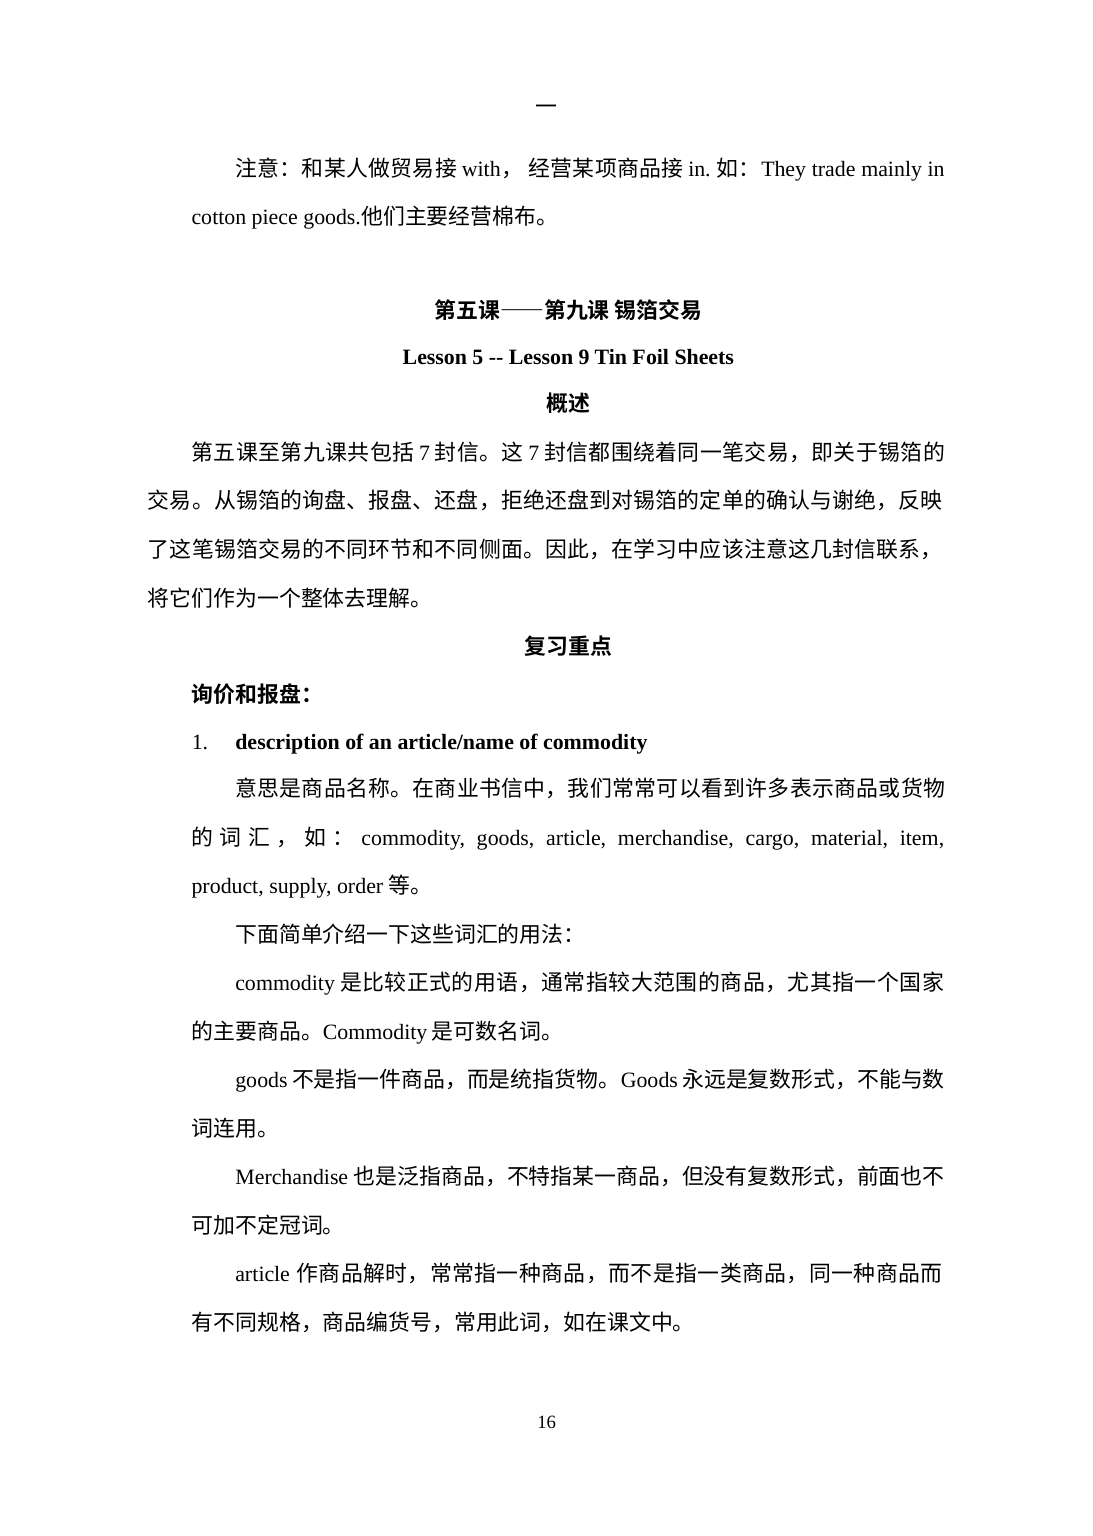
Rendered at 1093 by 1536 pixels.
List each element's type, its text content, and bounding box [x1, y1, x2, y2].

text commodity是比较正式的用语，通常指较大范围的商品，尤其指一个国家的主要商品。Commodity是可数名词。 [191, 965, 945, 1046]
text Lesson 5 -- Lesson 9 Tin Foil Sheets [148, 341, 945, 373]
text 意思是商品名称。在商业书信中，我们常常可以看到许多表示商品或货物的词汇，如：commodity, goods, article, merchandise, cargo, material, item, product, supply, order 等。 [191, 771, 945, 901]
text 下面简单介绍一下这些词汇的用法： [191, 916, 945, 949]
text 概述 [148, 386, 945, 418]
text 第五课——第九课 锡箔交易 [148, 292, 945, 325]
list description of an article/name of commodity [148, 725, 945, 758]
text 第五课至第九课共包括7封信。这7封信都围绕着同一笔交易，即关于锡箔的交易。从锡箔的询盘、报盘、还盘，拒绝还盘到对锡箔的定单的确认与谢绝，反映了这笔锡箔交易的不同环节和不同侧面。因此，在学习中应该注意这几封信联系，将它们作为一个整体去理解。 [148, 434, 945, 613]
text article 作商品解时，常常指一种商品，而不是指一类商品，同一种商品而有不同规格，商品编货号，常用此词，如在课文中。 [191, 1256, 945, 1337]
text 询价和报盘： [148, 677, 945, 709]
text goods不是指一件商品，而是统指货物。Goods永远是复数形式，不能与数词连用。 [191, 1062, 945, 1143]
text Merchandise 也是泛指商品，不特指某一商品，但没有复数形式，前面也不可加不定冠词。 [191, 1159, 945, 1240]
text 复习重点 [148, 629, 945, 661]
text 注意：和某人做贸易接with， 经营某项商品接in. 如：They trade mainly in cotton piece goods.他们主要经营棉布。 [191, 150, 945, 231]
